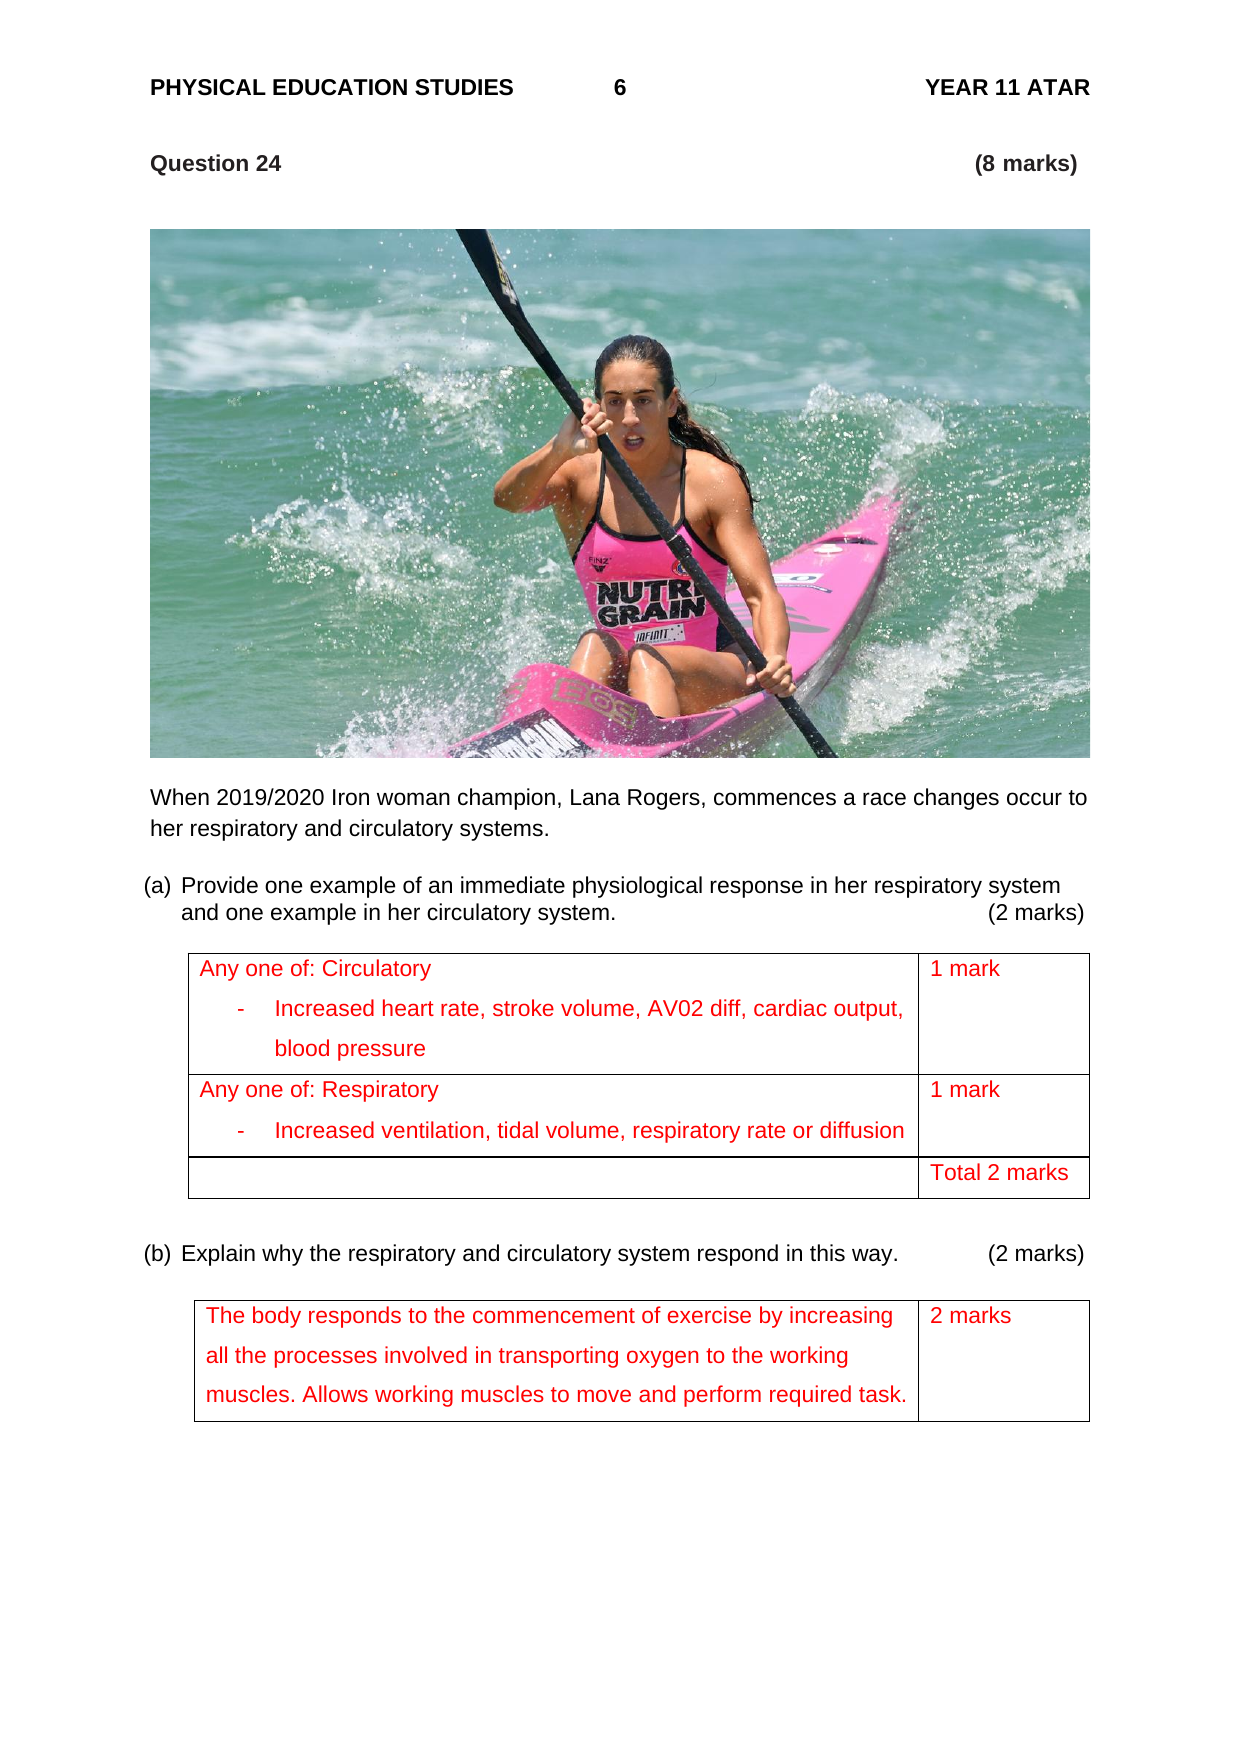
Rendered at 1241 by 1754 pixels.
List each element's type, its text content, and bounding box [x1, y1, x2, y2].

table_cell [189, 1158, 918, 1198]
text Question 24 (8 marks) [150, 150, 1083, 176]
picture [150, 229, 1091, 758]
text When 2019/2020 Iron woman champion, Lana Rogers, commences a race changes occur to her respiratory and circulatory systems. [150, 784, 1090, 841]
list Provide one example of an immediate physiological response in her respiratory system and one example in her circulatory system. (2 marks) [143, 872, 1090, 925]
table_header Any one of: Circulatory Increased heart rate, stroke volume, AV02 diff, cardiac output, blood pressure [189, 954, 918, 1074]
table_header The body responds to the commencement of exercise by increasing all the processes involved in transporting oxygen to the working muscles. Allows working muscles to move and perform required task. [195, 1301, 918, 1421]
table_cell Any one of: Respiratory Increased ventilation, tidal volume, respiratory rate or diffusion [189, 1075, 918, 1156]
table_header 2 marks [919, 1301, 1089, 1421]
table_cell Total 2 marks [919, 1158, 1089, 1198]
table_header 1 mark [919, 954, 1089, 1074]
table_cell 1 mark [919, 1075, 1089, 1156]
list Explain why the respiratory and circulatory system respond in this way. (2 marks) [143, 1240, 1090, 1266]
